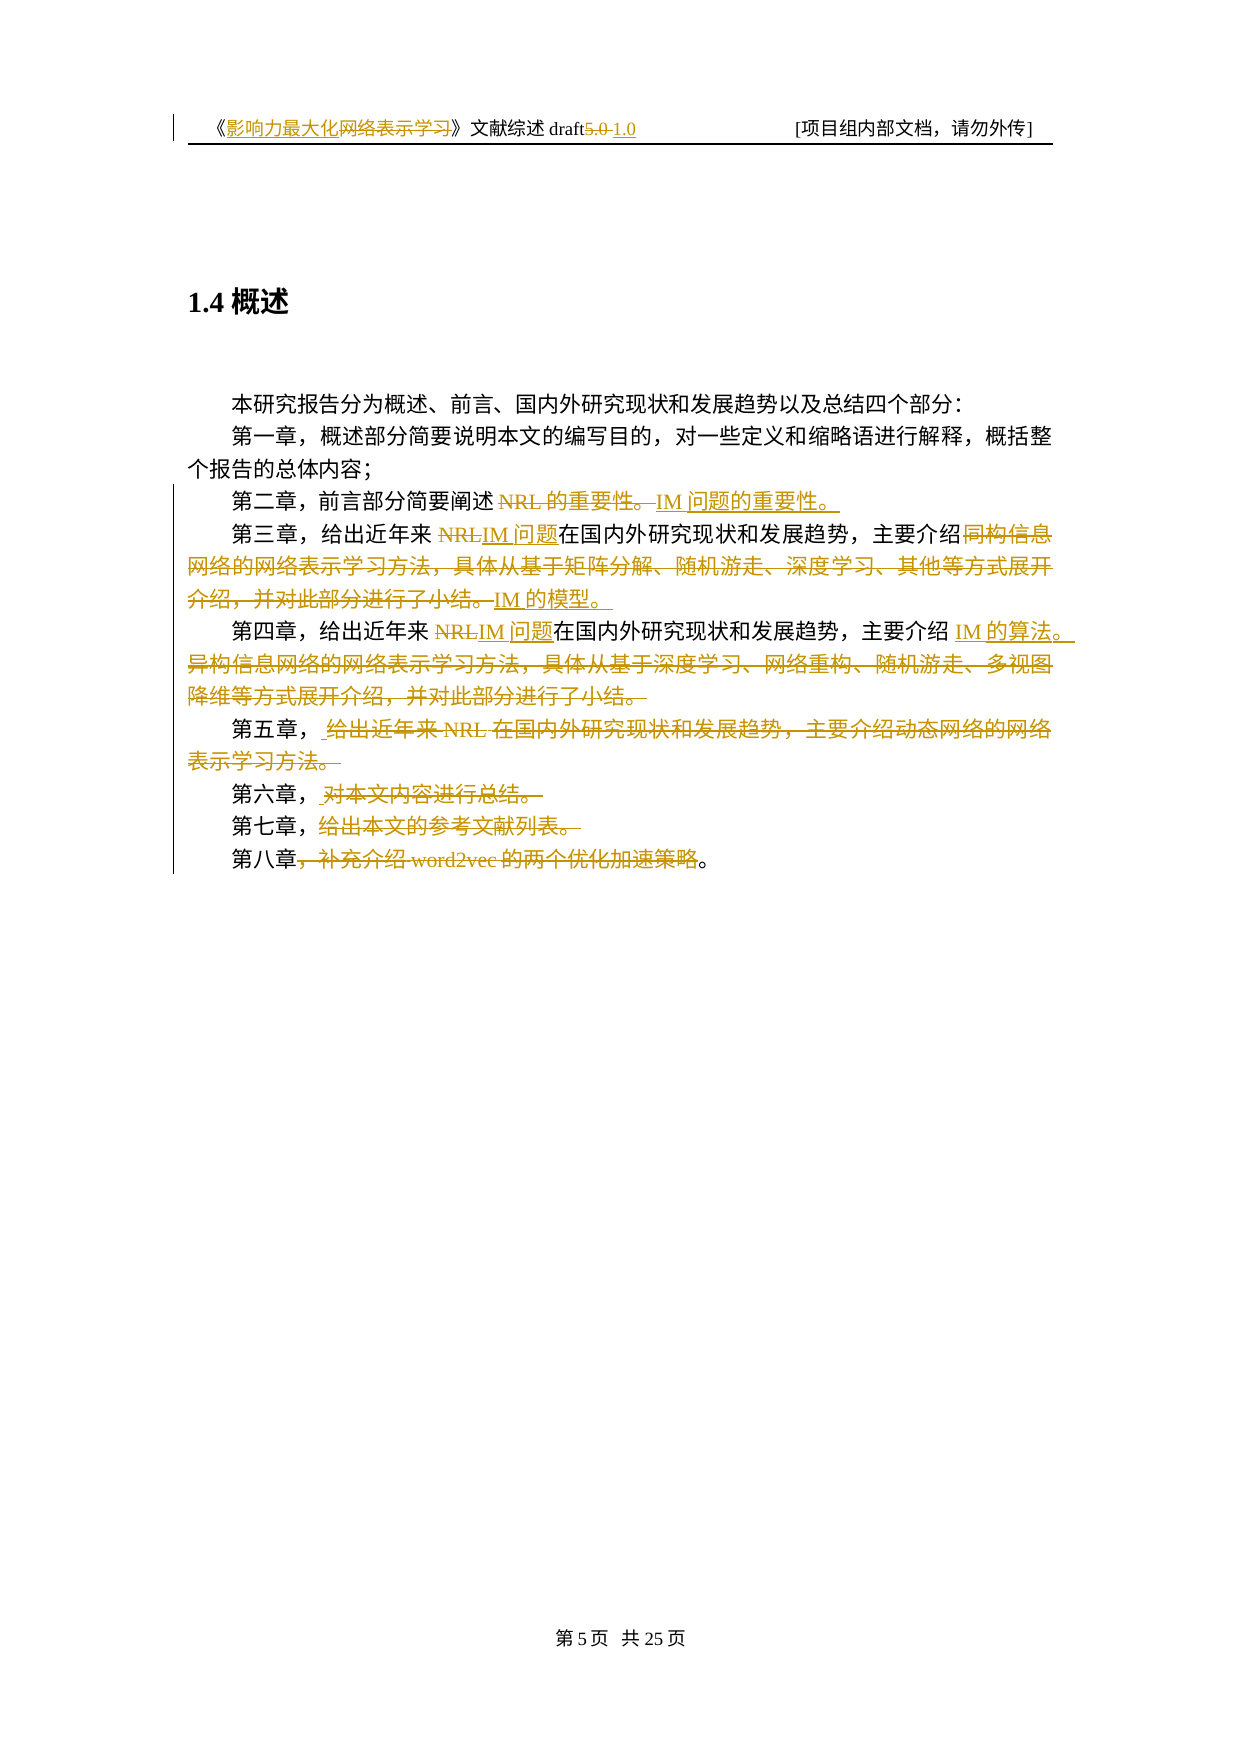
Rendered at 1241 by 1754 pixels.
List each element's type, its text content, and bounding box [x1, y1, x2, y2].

text 第一章，概述部分简要说明本文的编写目的，对一些定义和缩略语进行解释，概括整个报告的总体内容； [187, 419, 1053, 484]
text 第七章， [187, 809, 1053, 841]
text 第二章，前言部分简要阐述 [187, 484, 1053, 516]
text 第六章， [187, 776, 1053, 809]
text 第四章，给出近年来在国内外研究现状和发展趋势，主要介绍 [187, 666, 1053, 711]
text 第三章，给出近年来在国内外研究现状和发展趋势，主要介绍 [187, 516, 1053, 568]
text 第四章，给出近年来在国内外研究现状和发展趋势，主要介绍 [187, 614, 1053, 665]
text 第三章，给出近年来在国内外研究现状和发展趋势，主要介绍 [187, 569, 1053, 614]
text 本研究报告分为概述、前言、国内外研究现状和发展趋势以及总结四个部分： [187, 386, 1053, 419]
subtitle 1.4 概述 [187, 267, 1053, 332]
text 第八章。 [187, 841, 1053, 874]
text 第五章， [187, 711, 1053, 776]
